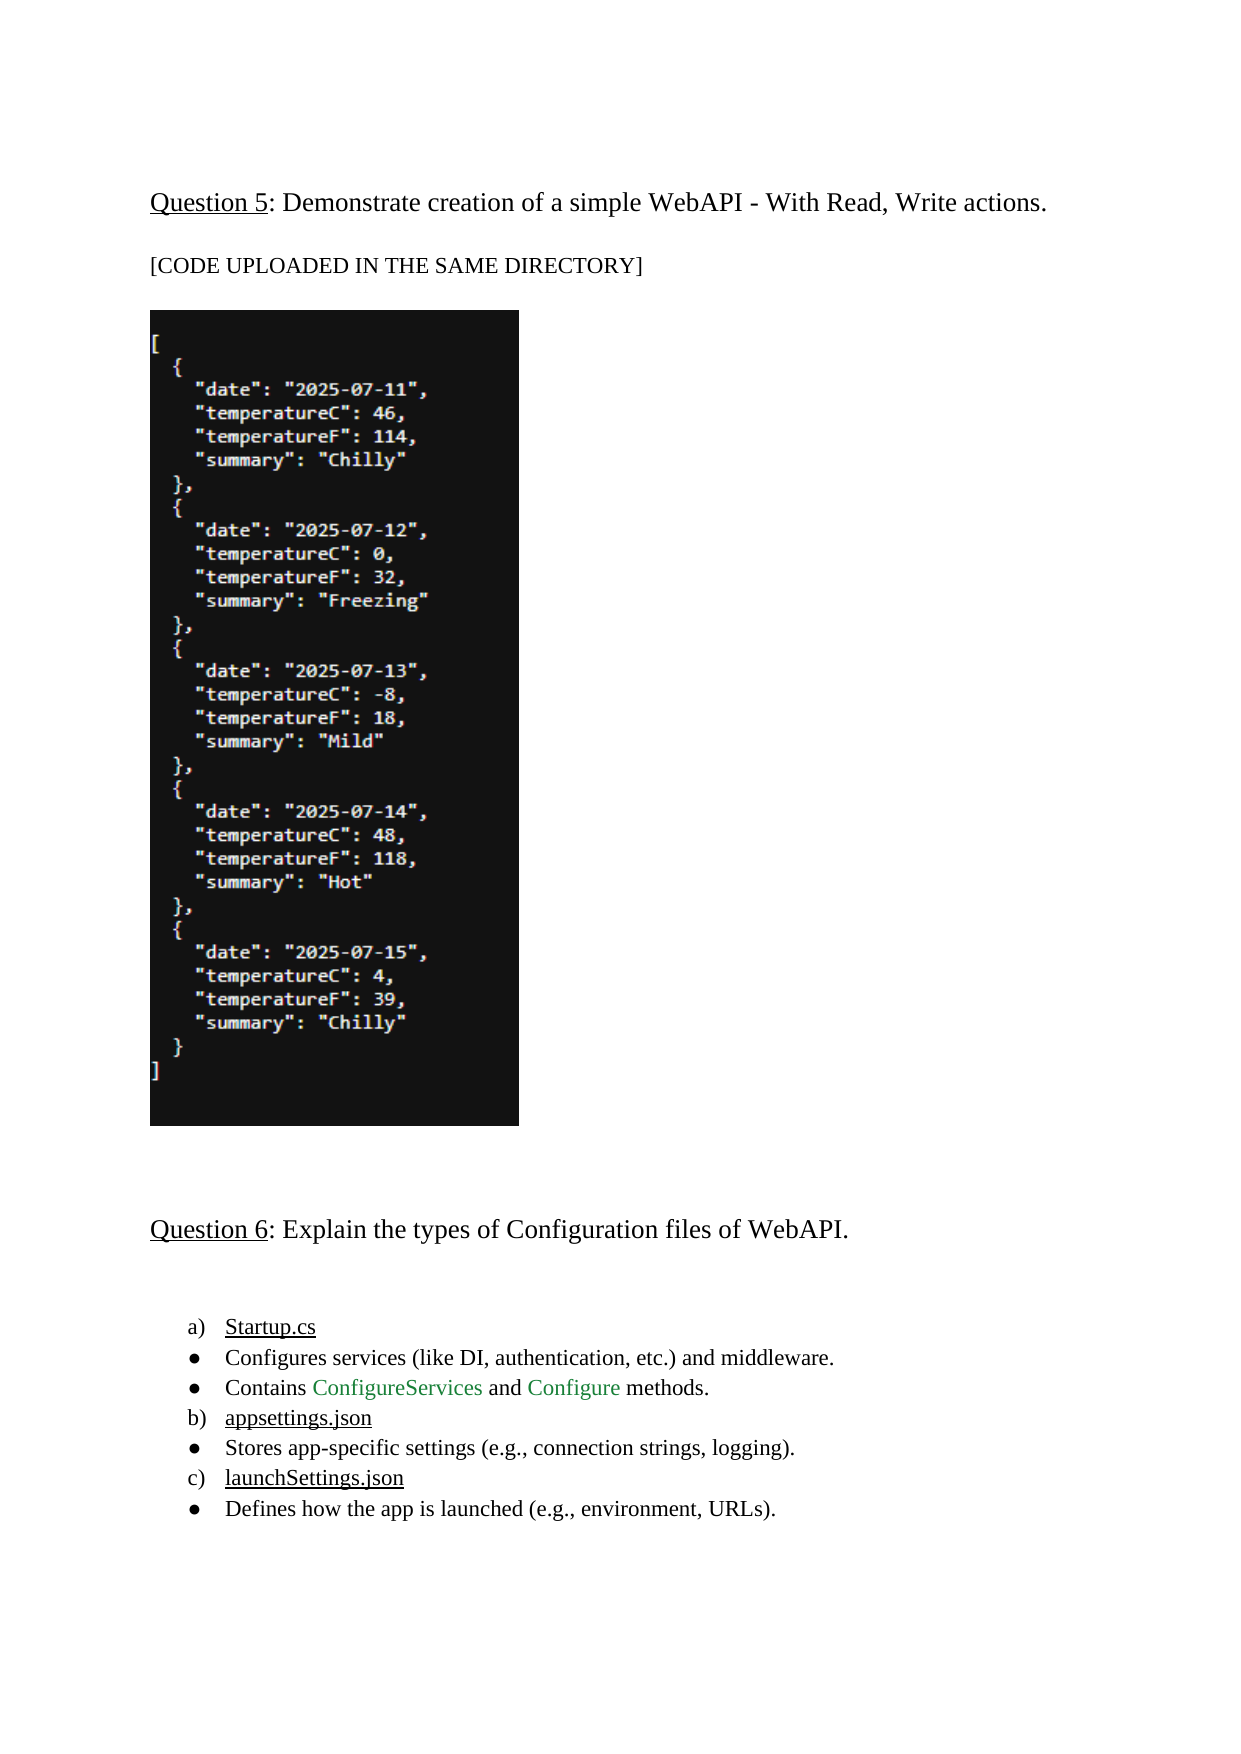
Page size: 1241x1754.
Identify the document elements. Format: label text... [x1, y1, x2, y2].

subtitle Startup.cs [187, 1313, 1090, 1340]
text [CODE UPLOADED IN THE SAME DIRECTORY] [150, 252, 1090, 278]
list Configures services (like DI, authentication, etc.) and middleware. [187, 1343, 1090, 1370]
picture [150, 310, 519, 1126]
list Contains ConfigureServices and Configure methods. [187, 1374, 1090, 1400]
subtitle appsettings.json [187, 1404, 1090, 1430]
list Stores app-specific settings (e.g., connection strings, logging). [187, 1434, 1090, 1461]
text Question 5: Demonstrate creation of a simple WebAPI - With Read, Write actions. [150, 186, 1090, 217]
subtitle launchSettings.json [187, 1464, 1090, 1491]
list Defines how the app is launched (e.g., environment, URLs). [187, 1494, 1090, 1521]
text Question 6: Explain the types of Configuration files of WebAPI. [150, 1213, 1090, 1244]
